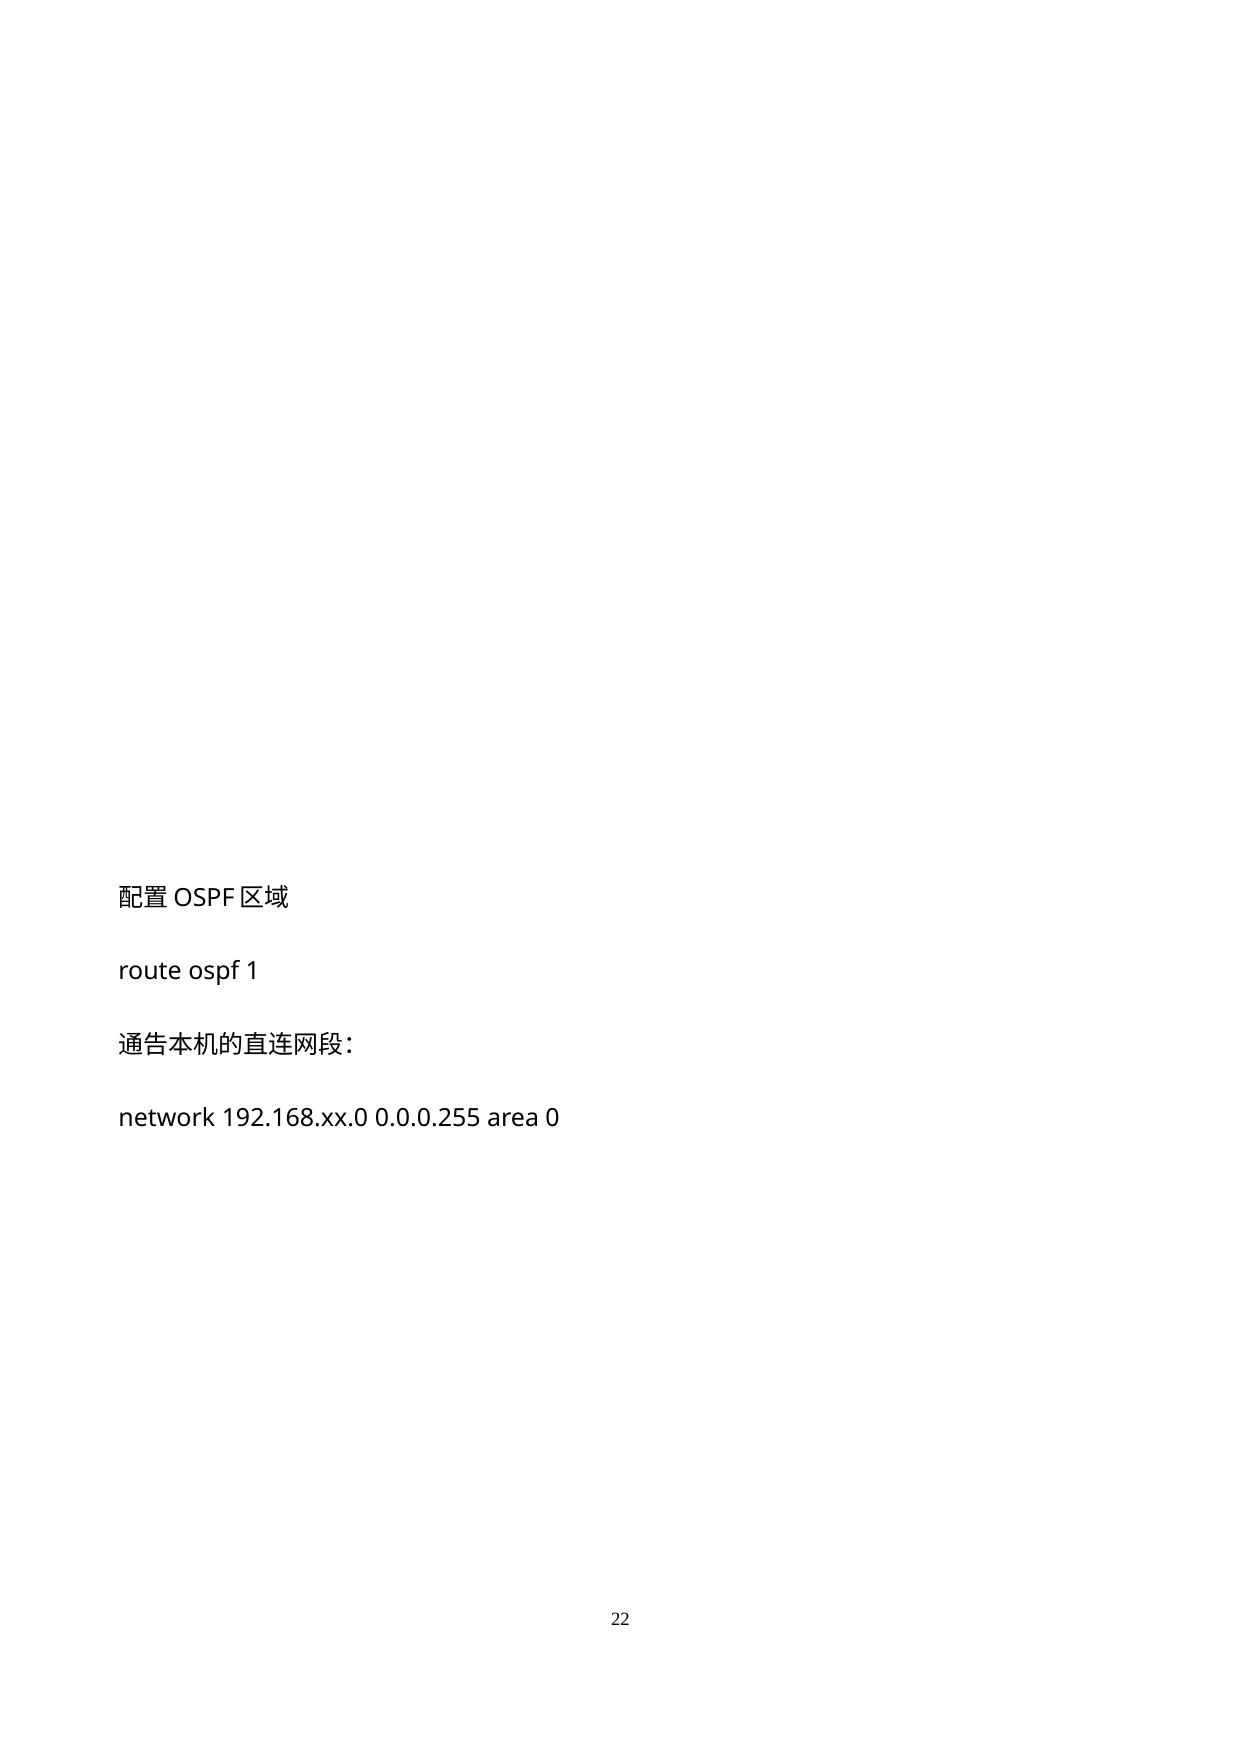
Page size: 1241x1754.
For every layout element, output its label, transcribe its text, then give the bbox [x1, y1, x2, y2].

text route ospf 1 [118, 937, 1122, 1002]
text 通告本机的直连网段： [118, 1010, 1122, 1075]
text network 192.168.xx.0 0.0.0.255 area 0 [118, 1084, 1122, 1149]
text 配置OSPF区域 [118, 132, 1122, 928]
